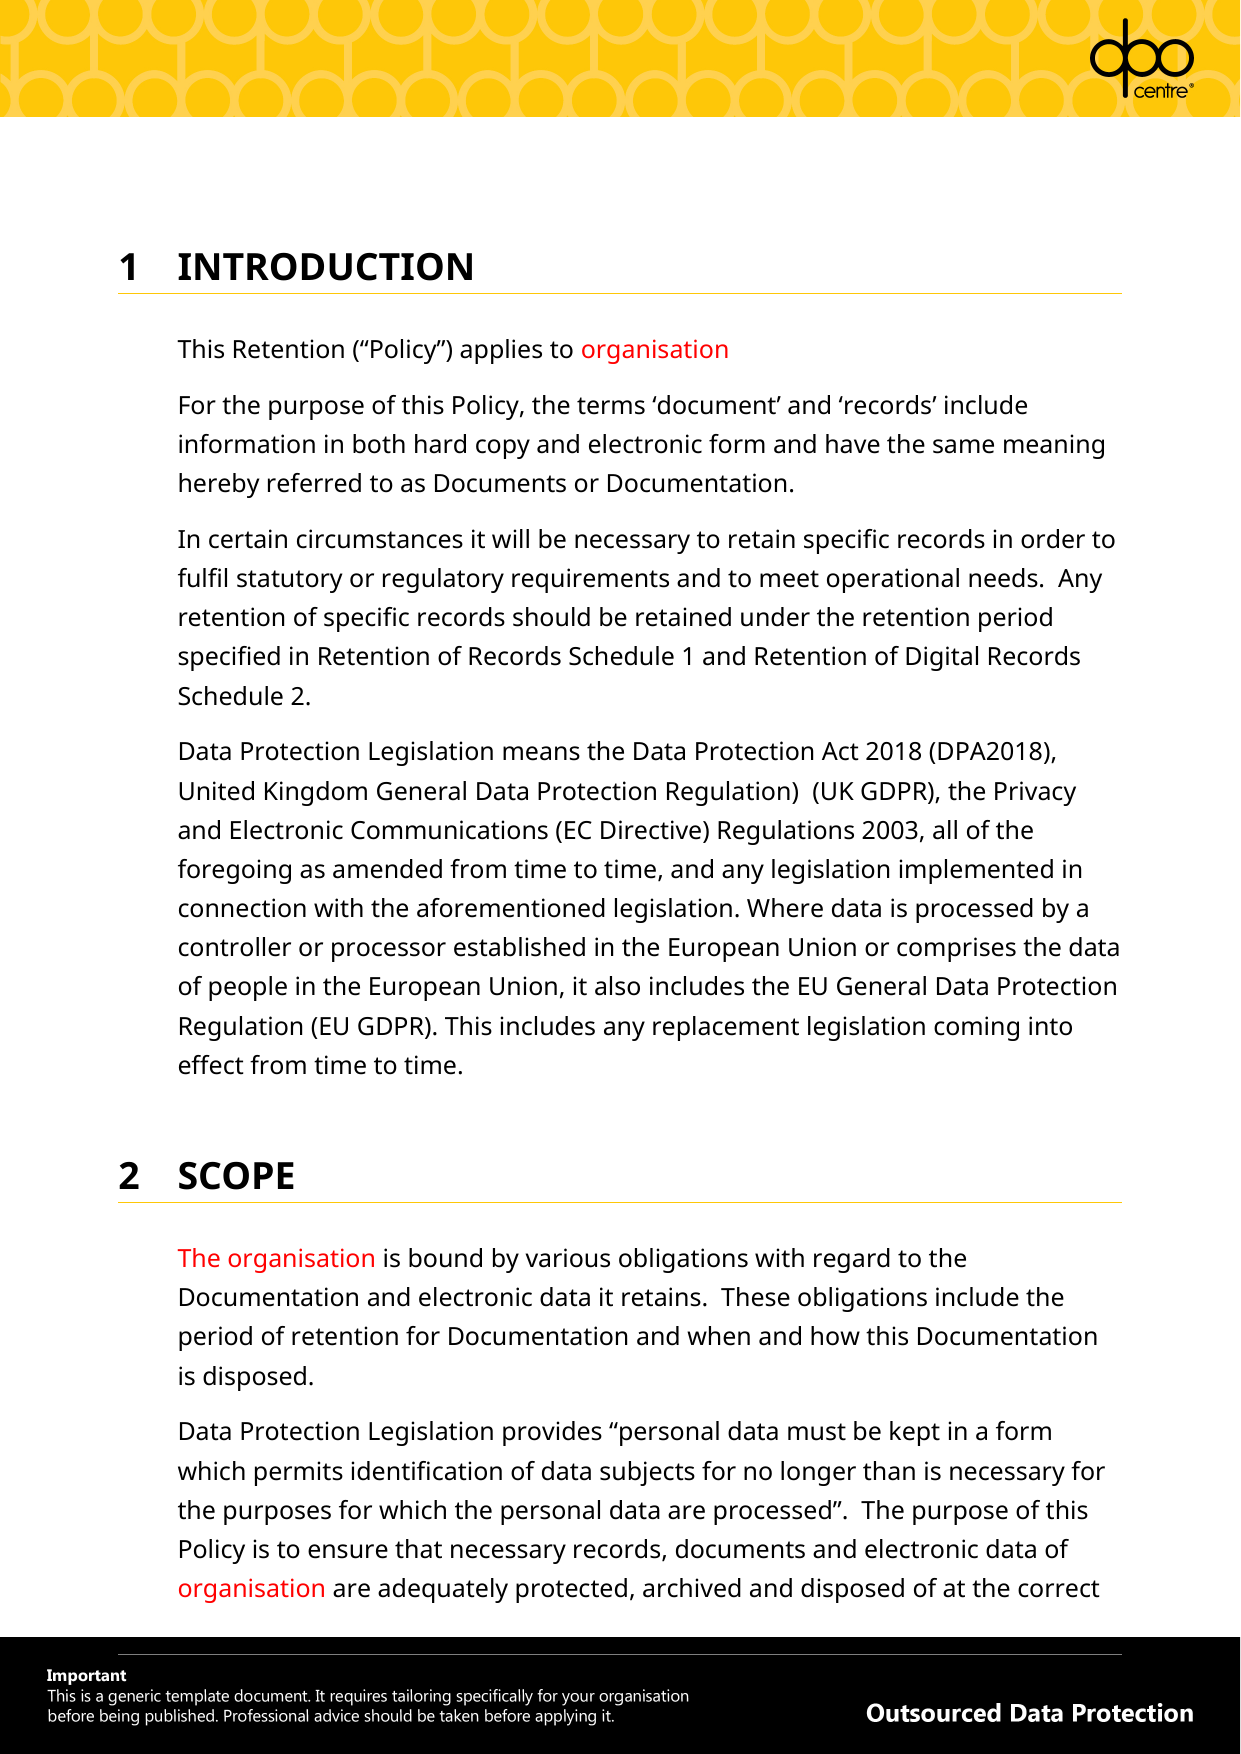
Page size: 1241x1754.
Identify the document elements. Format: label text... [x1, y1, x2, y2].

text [177, 1414, 1122, 1605]
subtitle SCOPE [118, 1149, 1122, 1202]
text Data Protection Legislation means the Data Protection Act 2018 (DPA2018), United Kingdom General Data Protection Regulation) (UK GDPR), the Privacy and Electronic Communications (EC Directive) Regulations 2003, all of the foregoing as amended from time to time, and any legislation implemented in connection with the aforementioned legislation. Where data is processed by a controller or processor established in the European Union or comprises the data of people in the European Union, it also includes the EU General Data Protection Regulation (EU GDPR). This includes any replacement legislation coming into effect from time to time. [177, 734, 1122, 1081]
text For the purpose of this Policy, the terms ‘document’ and ‘records’ include information in both hard copy and electronic form and have the same meaning hereby referred to as Documents or Documentation. [177, 387, 1122, 500]
picture [0, 1637, 1241, 1754]
picture [0, 0, 1241, 117]
text This Retention (“Policy”) applies to organisation [177, 331, 1122, 366]
text The organisation is bound by various obligations with regard to the Documentation and electronic data it retains. These obligations include the period of retention for Documentation and when and how this Documentation is disposed. [177, 1241, 1122, 1392]
text In certain circumstances it will be necessary to retain specific records in order to fulfil statutory or regulatory requirements and to meet operational needs. Any retention of specific records should be retained under the retention period specified in Retention of Records Schedule 1 and Retention of Digital Records Schedule 2. [177, 521, 1122, 712]
subtitle INTRODUCTION [118, 240, 1122, 293]
